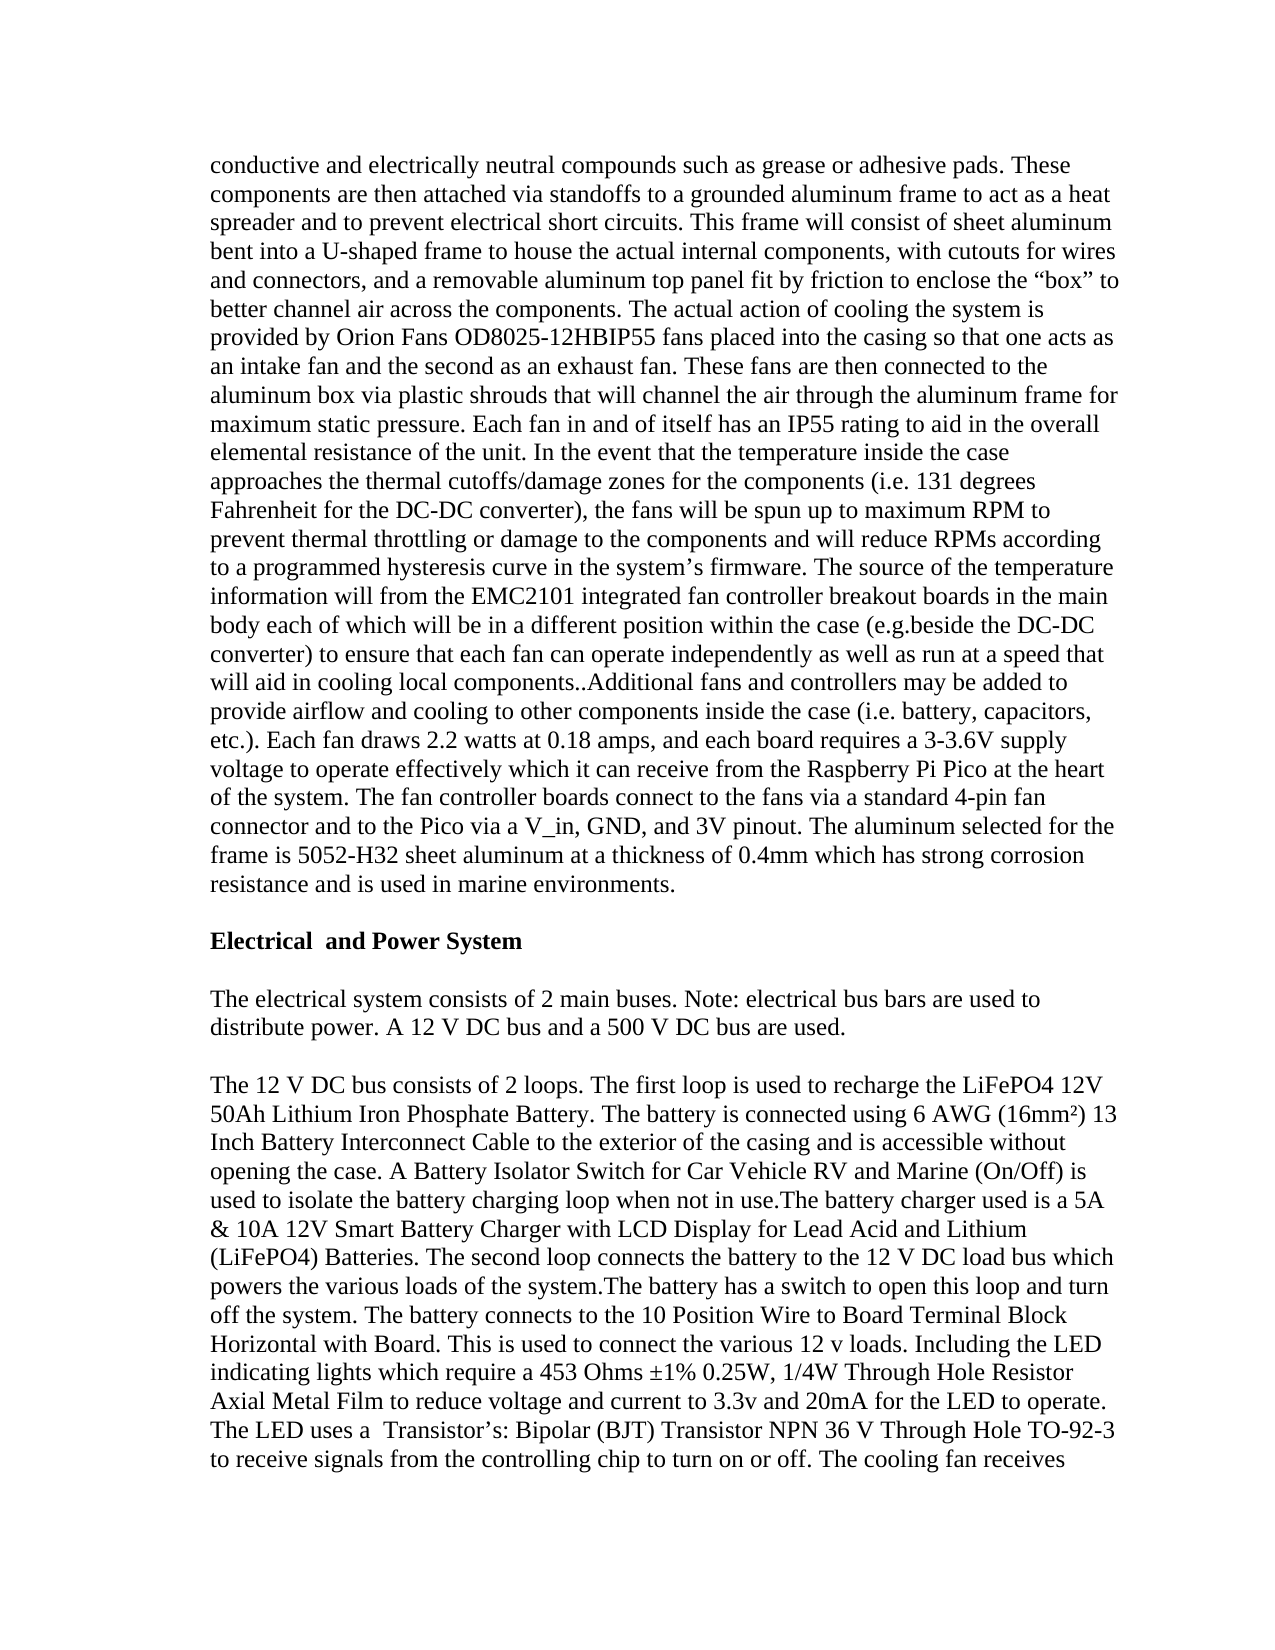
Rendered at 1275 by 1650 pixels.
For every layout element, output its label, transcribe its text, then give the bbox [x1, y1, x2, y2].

text The electrical system consists of 2 main buses. Note: electrical bus bars are used to distribute power. A 12 V DC bus and a 500 V DC bus are used. [210, 984, 1125, 1041]
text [210, 1070, 1125, 1472]
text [210, 150, 1125, 897]
text Electrical and Power System [210, 926, 1125, 955]
